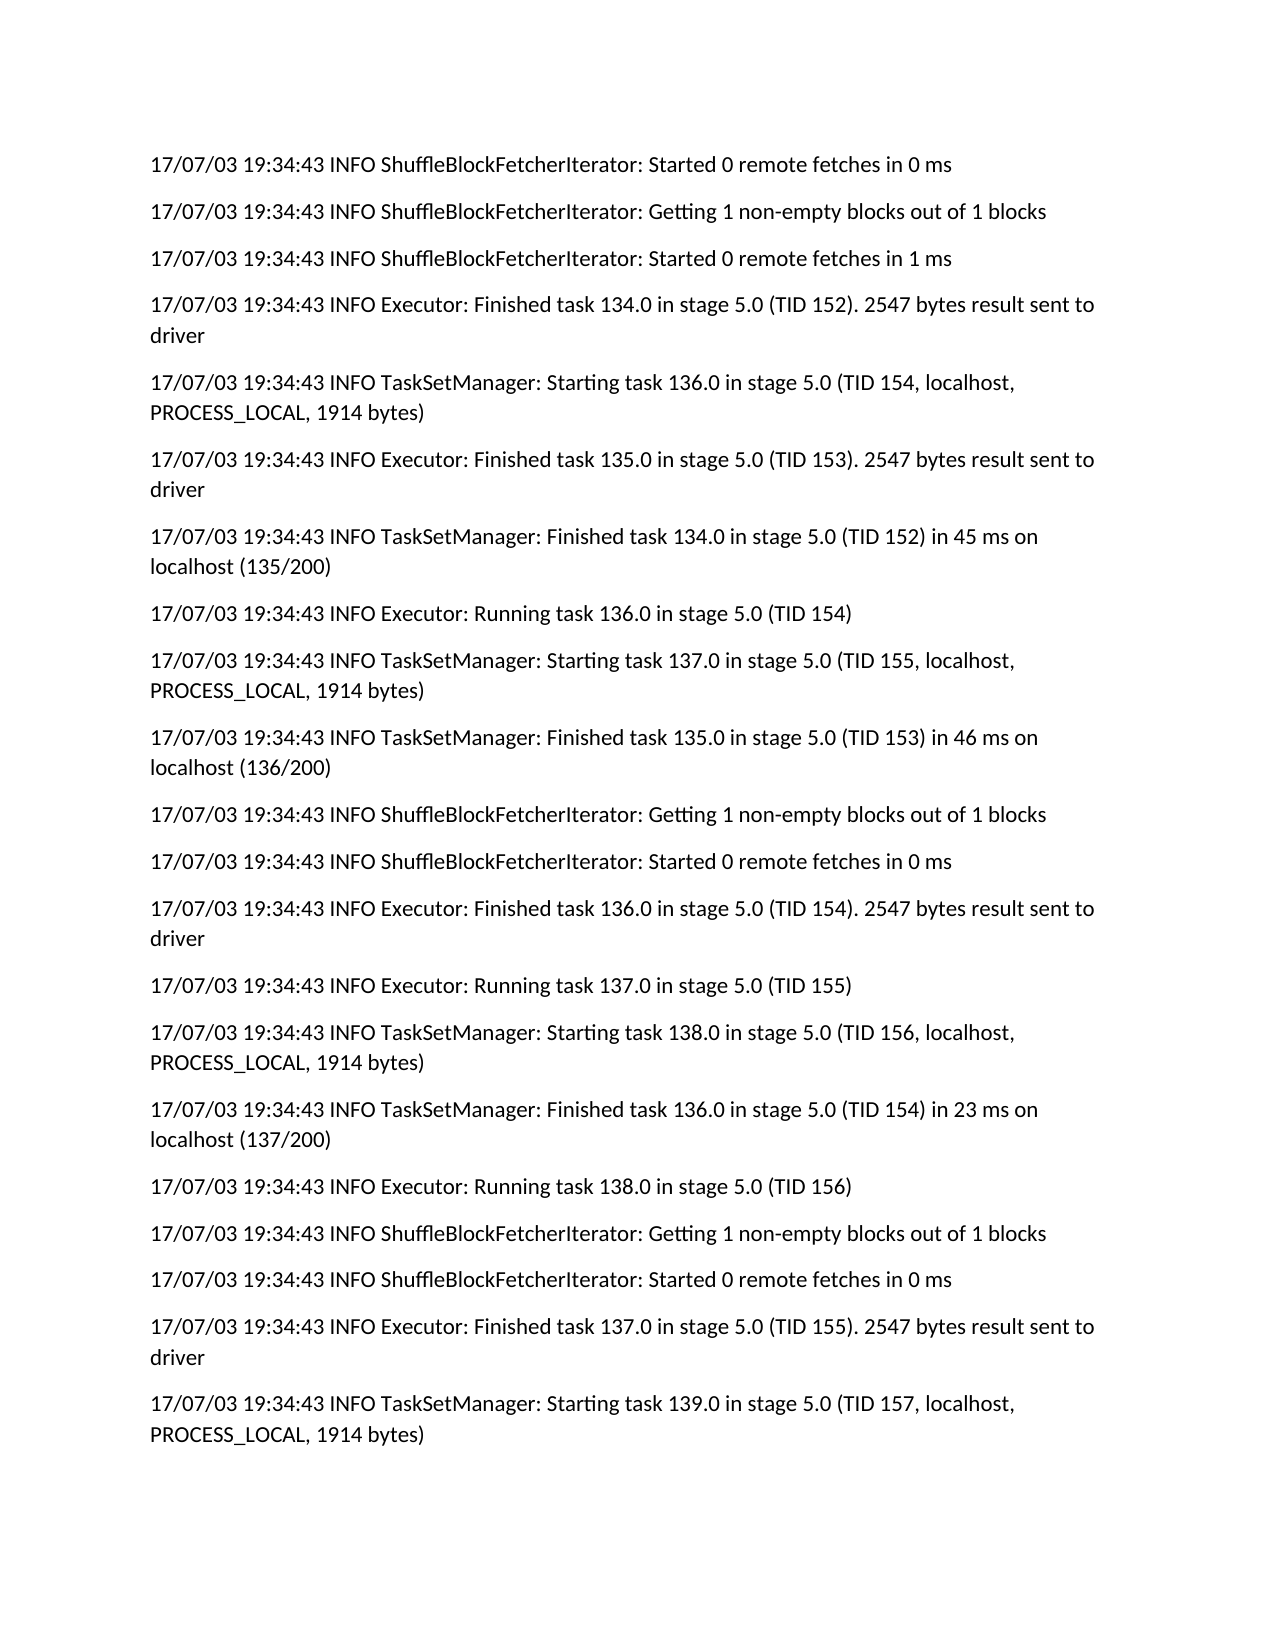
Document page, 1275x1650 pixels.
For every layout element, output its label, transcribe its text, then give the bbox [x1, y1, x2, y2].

text 17/07/03 19:34:43 INFO ShuffleBlockFetcherIterator: Getting 1 non-empty blocks out of 1 blocks [150, 1219, 1125, 1247]
text 17/07/03 19:34:43 INFO ShuffleBlockFetcherIterator: Getting 1 non-empty blocks out of 1 blocks [150, 800, 1125, 828]
text 17/07/03 19:34:43 INFO TaskSetManager: Starting task 139.0 in stage 5.0 (TID 157, localhost, PROCESS_LOCAL, 1914 bytes) [150, 1389, 1125, 1448]
text 17/07/03 19:34:43 INFO ShuffleBlockFetcherIterator: Started 0 remote fetches in 0 ms [150, 1266, 1125, 1294]
text 17/07/03 19:34:43 INFO TaskSetManager: Starting task 137.0 in stage 5.0 (TID 155, localhost, PROCESS_LOCAL, 1914 bytes) [150, 646, 1125, 704]
text 17/07/03 19:34:43 INFO Executor: Running task 137.0 in stage 5.0 (TID 155) [150, 971, 1125, 999]
text 17/07/03 19:34:43 INFO ShuffleBlockFetcherIterator: Started 0 remote fetches in 1 ms [150, 244, 1125, 272]
text 17/07/03 19:34:43 INFO Executor: Finished task 134.0 in stage 5.0 (TID 152). 2547 bytes result sent to driver [150, 291, 1125, 349]
text 17/07/03 19:34:43 INFO Executor: Running task 136.0 in stage 5.0 (TID 154) [150, 599, 1125, 627]
text 17/07/03 19:34:43 INFO Executor: Finished task 137.0 in stage 5.0 (TID 155). 2547 bytes result sent to driver [150, 1312, 1125, 1371]
text 17/07/03 19:34:43 INFO Executor: Finished task 136.0 in stage 5.0 (TID 154). 2547 bytes result sent to driver [150, 894, 1125, 952]
text 17/07/03 19:34:43 INFO TaskSetManager: Starting task 138.0 in stage 5.0 (TID 156, localhost, PROCESS_LOCAL, 1914 bytes) [150, 1018, 1125, 1076]
text 17/07/03 19:34:43 INFO TaskSetManager: Finished task 136.0 in stage 5.0 (TID 154) in 23 ms on localhost (137/200) [150, 1095, 1125, 1153]
text 17/07/03 19:34:43 INFO Executor: Finished task 135.0 in stage 5.0 (TID 153). 2547 bytes result sent to driver [150, 445, 1125, 503]
text 17/07/03 19:34:43 INFO TaskSetManager: Finished task 135.0 in stage 5.0 (TID 153) in 46 ms on localhost (136/200) [150, 723, 1125, 781]
text 17/07/03 19:34:43 INFO TaskSetManager: Starting task 136.0 in stage 5.0 (TID 154, localhost, PROCESS_LOCAL, 1914 bytes) [150, 368, 1125, 426]
text 17/07/03 19:34:43 INFO ShuffleBlockFetcherIterator: Started 0 remote fetches in 0 ms [150, 847, 1125, 875]
text 17/07/03 19:34:43 INFO ShuffleBlockFetcherIterator: Started 0 remote fetches in 0 ms [150, 150, 1125, 178]
text 17/07/03 19:34:43 INFO Executor: Running task 138.0 in stage 5.0 (TID 156) [150, 1172, 1125, 1200]
text 17/07/03 19:34:43 INFO TaskSetManager: Finished task 134.0 in stage 5.0 (TID 152) in 45 ms on localhost (135/200) [150, 522, 1125, 580]
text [150, 197, 1125, 225]
